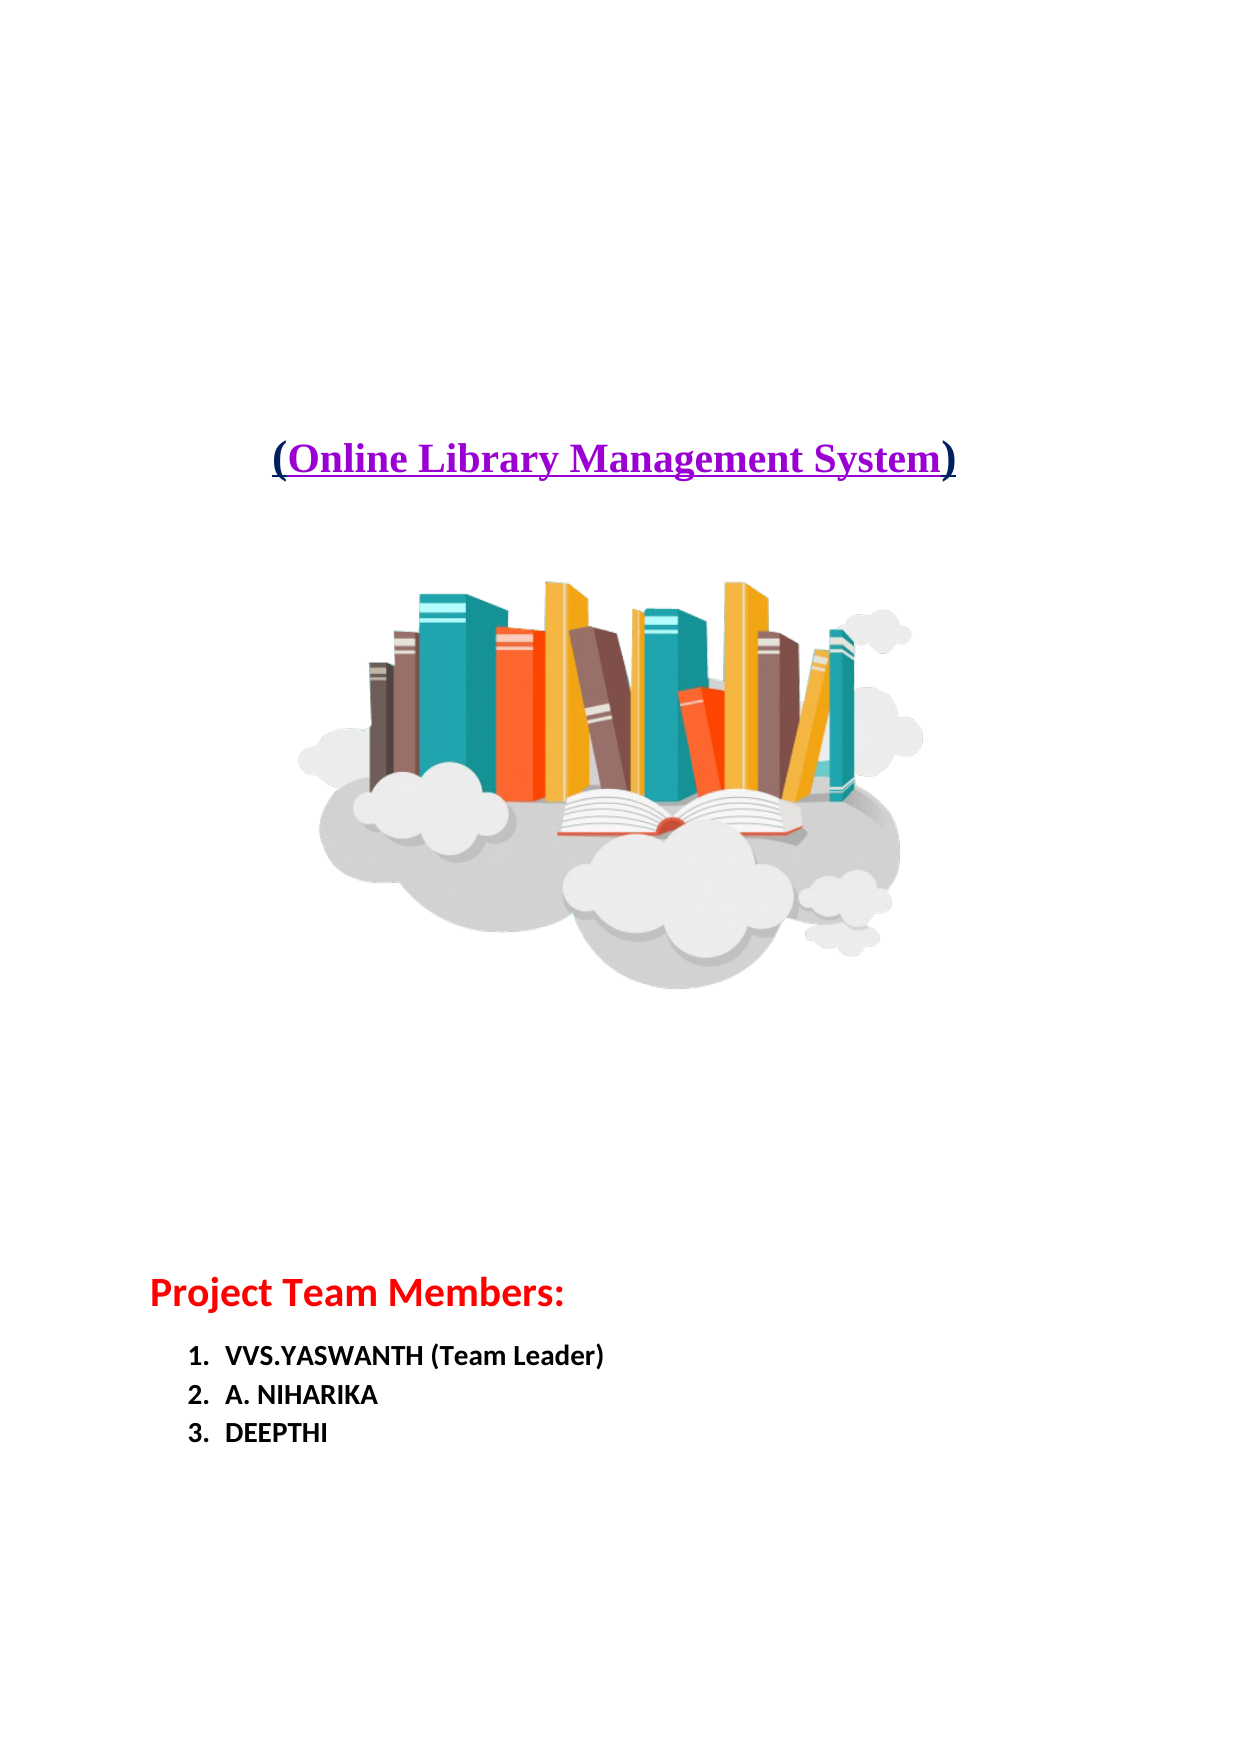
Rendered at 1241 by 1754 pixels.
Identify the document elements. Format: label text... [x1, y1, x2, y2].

text Project Team Members: [150, 1266, 1090, 1317]
list DEEPTHI [187, 1414, 1090, 1450]
text (Online Library Management System) [150, 429, 1078, 482]
list VVS.YASWANTH (Team Leader) [187, 1337, 1090, 1373]
list A. NIHARIKA [187, 1376, 1090, 1411]
picture [261, 519, 967, 1041]
